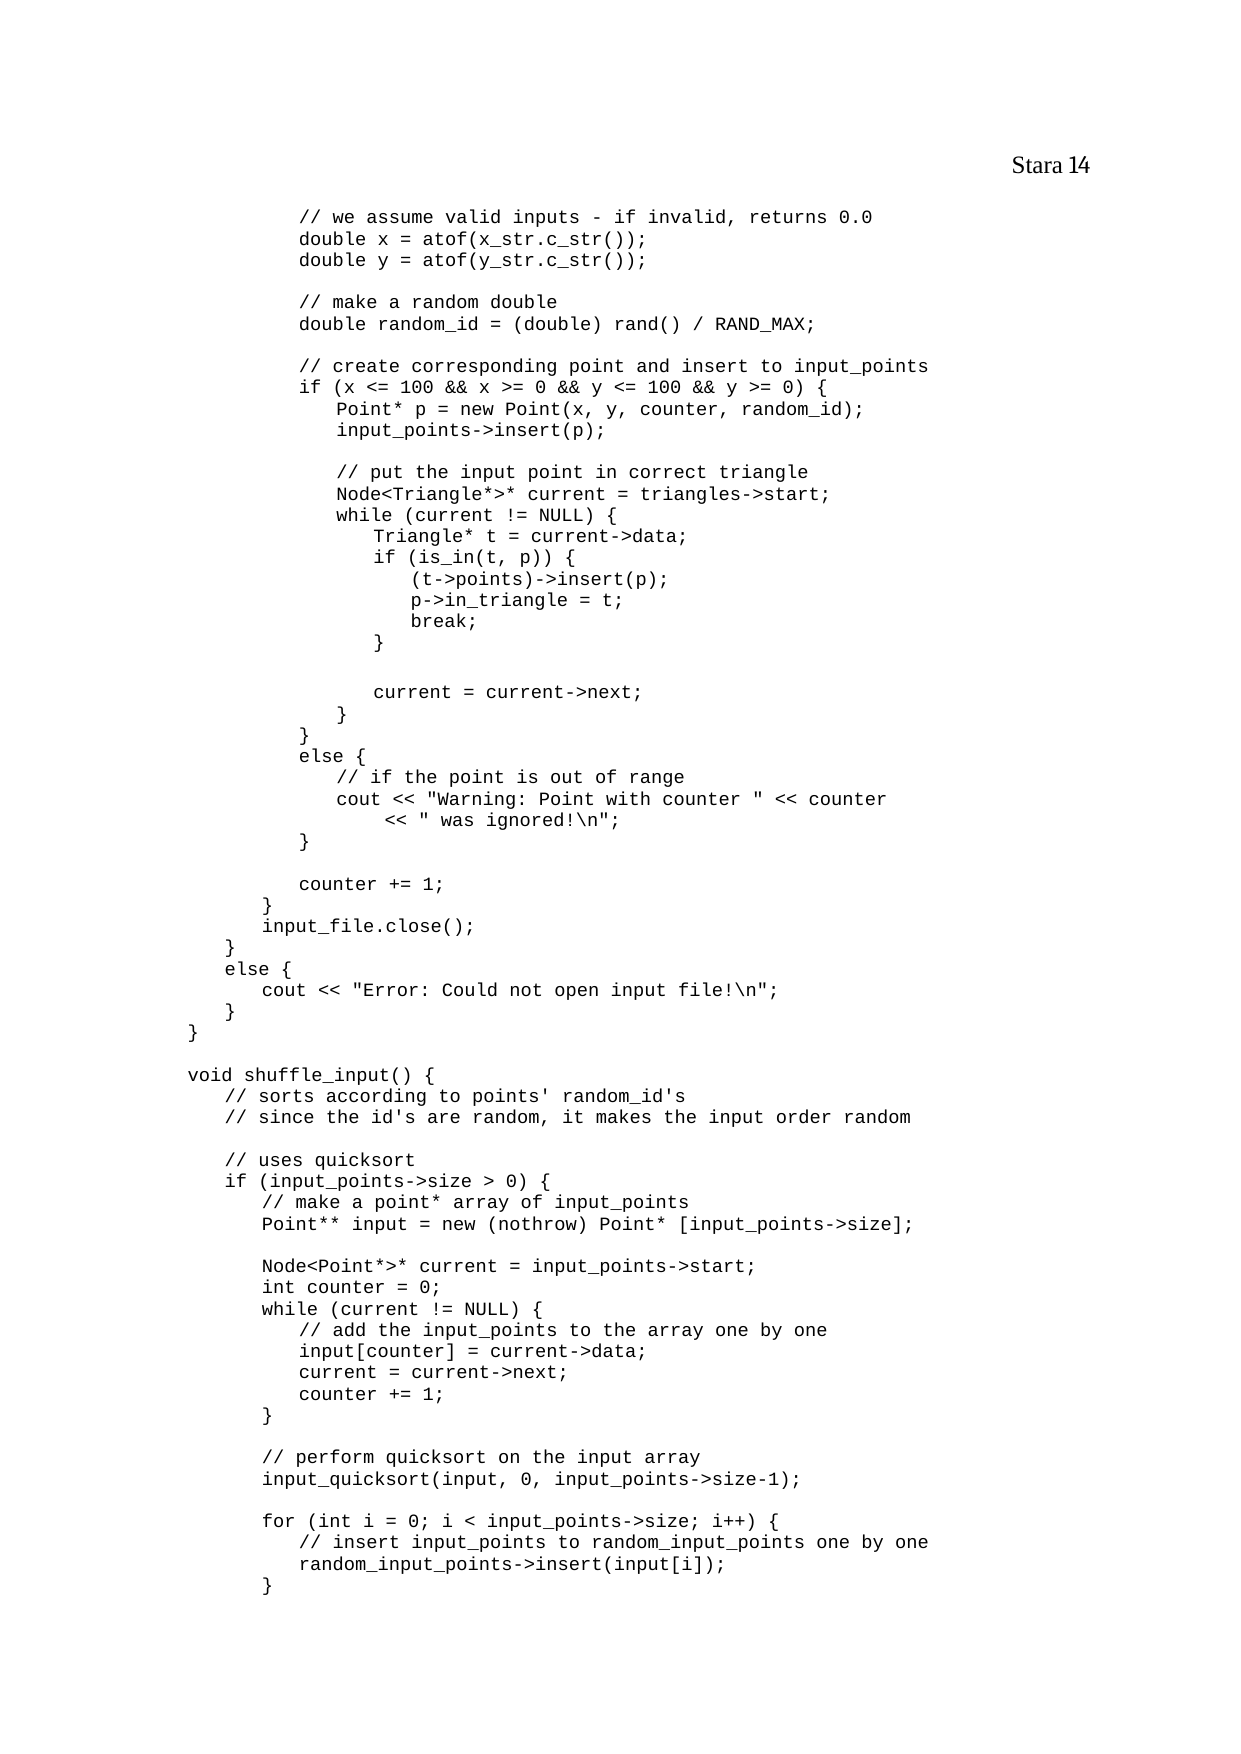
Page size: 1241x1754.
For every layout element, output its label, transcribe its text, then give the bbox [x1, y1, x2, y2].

text void shuffle_input() { [150, 1066, 1090, 1087]
text random_input_points->insert(input[i]); [150, 1554, 1090, 1576]
text Node<Point*>* current = input_points->start; [150, 1257, 1090, 1278]
text cout << "Warning: Point with counter " << counter [150, 789, 1090, 811]
text input_file.close(); [150, 917, 1090, 938]
text // insert input_points to random_input_points one by one [150, 1533, 1090, 1554]
text } [150, 938, 1090, 959]
text // make a random double [150, 293, 1090, 314]
text int counter = 0; [150, 1278, 1090, 1299]
text else { [150, 747, 1090, 768]
text if (is_in(t, p)) { [150, 548, 1090, 569]
text } [150, 704, 1090, 726]
text input_points->insert(p); [150, 421, 1090, 442]
text // make a point* array of input_points [150, 1193, 1090, 1214]
text } [150, 896, 1090, 917]
text // uses quicksort [150, 1151, 1090, 1172]
text } [150, 1406, 1090, 1427]
text if (x <= 100 && x >= 0 && y <= 100 && y >= 0) { [150, 378, 1090, 399]
text break; [150, 612, 1090, 633]
text // perform quicksort on the input array [150, 1448, 1090, 1469]
text // sorts according to points' random_id's [150, 1087, 1090, 1108]
text } [150, 633, 1090, 654]
text << " was ignored!\n"; [150, 811, 1090, 832]
text counter += 1; [150, 874, 1090, 896]
text p->in_triangle = t; [150, 591, 1090, 612]
text current = current->next; [150, 683, 1090, 704]
text cout << "Error: Could not open input file!\n"; [150, 981, 1090, 1002]
text double y = atof(y_str.c_str()); [150, 251, 1090, 272]
text while (current != NULL) { [150, 1299, 1090, 1321]
text Triangle* t = current->data; [150, 527, 1090, 548]
text // if the point is out of range [150, 768, 1090, 789]
text current = current->next; [150, 1363, 1090, 1384]
text counter += 1; [150, 1384, 1090, 1406]
text (t->points)->insert(p); [150, 569, 1090, 591]
text Point* p = new Point(x, y, counter, random_id); [150, 399, 1090, 421]
text // since the id's are random, it makes the input order random [150, 1108, 1090, 1129]
text // add the input_points to the array one by one [150, 1321, 1090, 1342]
text double x = atof(x_str.c_str()); [150, 229, 1090, 251]
text // create corresponding point and insert to input_points [150, 357, 1090, 378]
text } [150, 1576, 1090, 1597]
text } [150, 726, 1090, 747]
text // put the input point in correct triangle [150, 463, 1090, 484]
text if (input_points->size > 0) { [150, 1172, 1090, 1193]
text input[counter] = current->data; [150, 1342, 1090, 1363]
text for (int i = 0; i < input_points->size; i++) { [150, 1512, 1090, 1533]
text Point** input = new (nothrow) Point* [input_points->size]; [150, 1214, 1090, 1236]
text } [150, 832, 1090, 853]
text Node<Triangle*>* current = triangles->start; [150, 484, 1090, 506]
text while (current != NULL) { [150, 506, 1090, 527]
text // we assume valid inputs - if invalid, returns 0.0 [150, 208, 1090, 229]
text } [150, 1023, 1090, 1044]
text else { [150, 959, 1090, 981]
text input_quicksort(input, 0, input_points->size-1); [150, 1469, 1090, 1491]
text } [150, 1002, 1090, 1023]
text double random_id = (double) rand() / RAND_MAX; [150, 314, 1090, 336]
